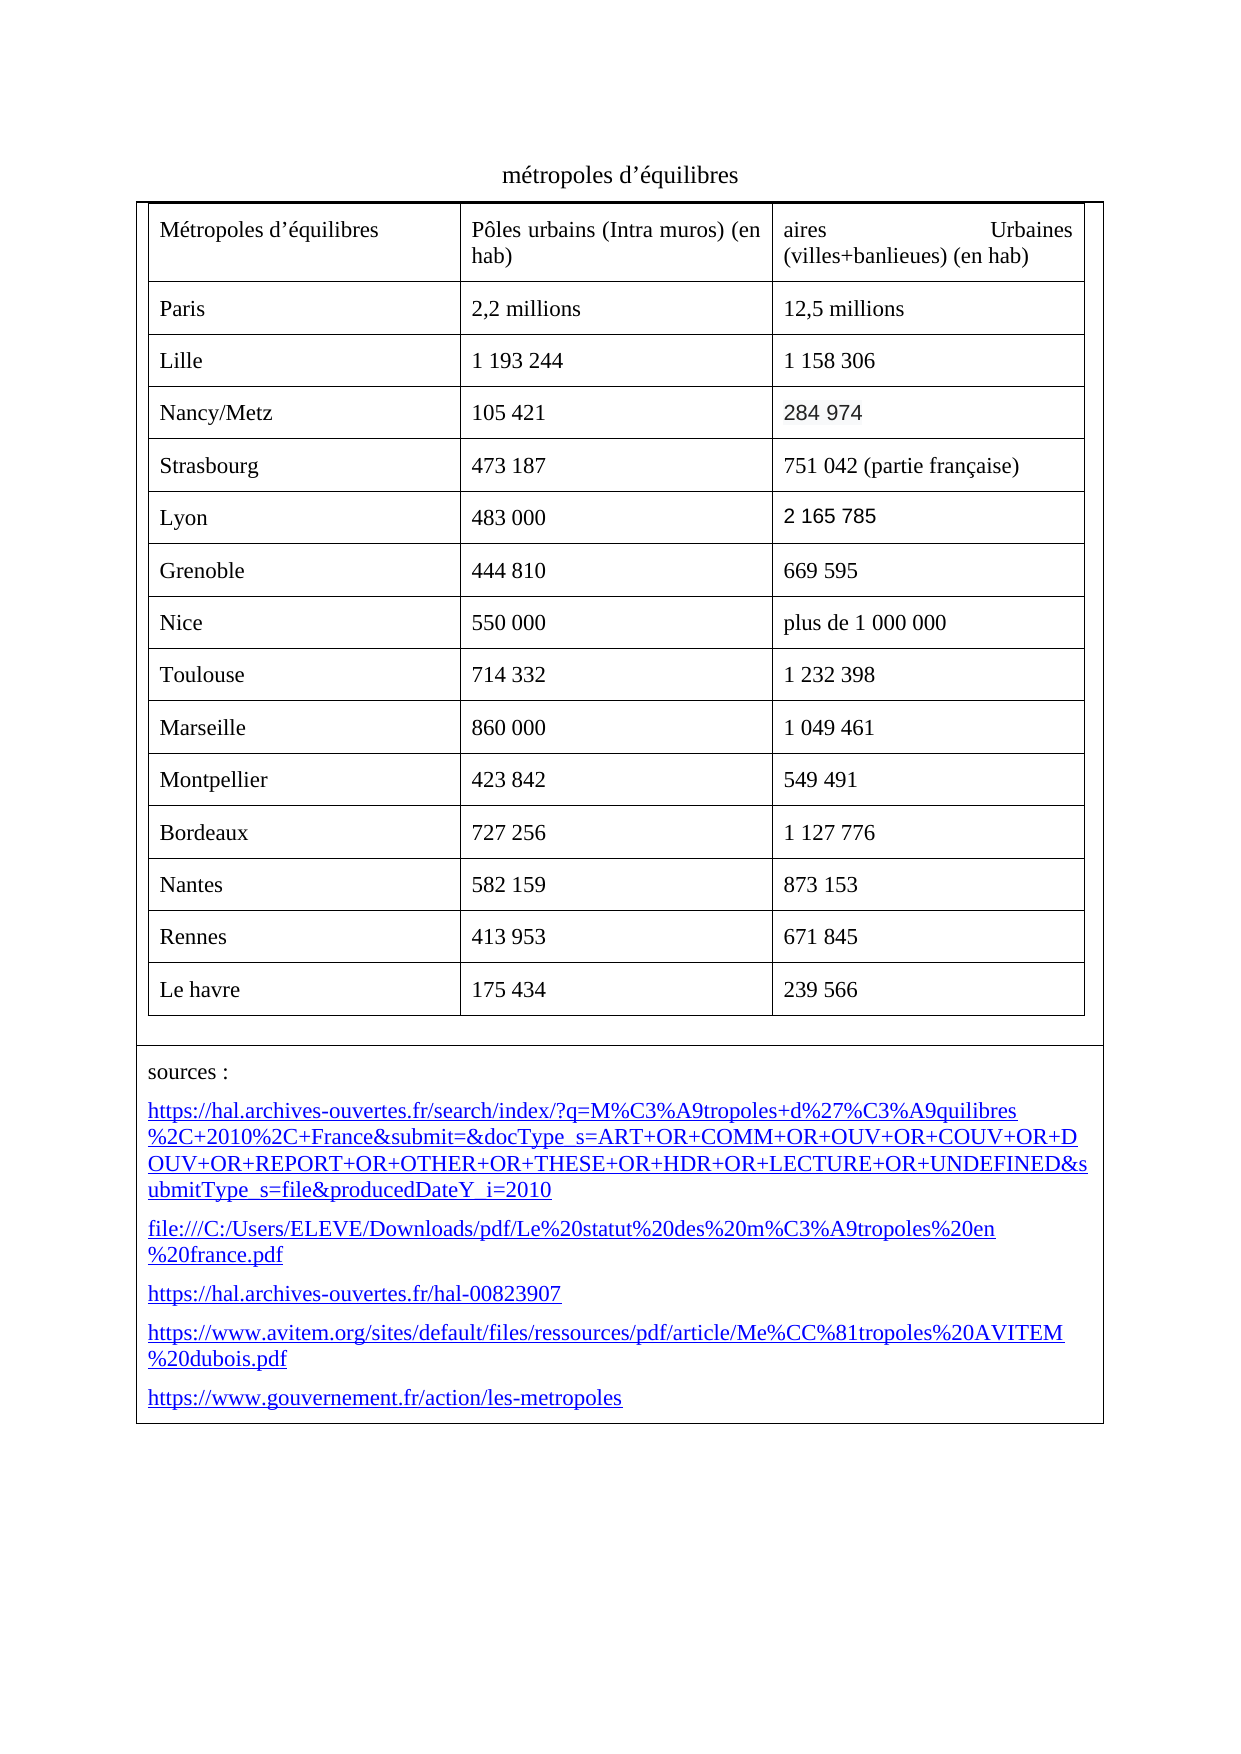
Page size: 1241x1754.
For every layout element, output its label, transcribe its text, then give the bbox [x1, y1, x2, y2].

text métropoles d’équilibres [148, 160, 1093, 189]
table_header [137, 203, 1103, 1044]
table_cell sources : https://hal.archives-ouvertes.fr/search/index/?q=M%C3%A9tropoles+d%27%C3%A9quilibres%2C+2010%2C+France&submit=&docType_s=ART+OR+COMM+OR+OUV+OR+COUV+OR+DOUV+OR+REPORT+OR+OTHER+OR+THESE+OR+HDR+OR+LECTURE+OR+UNDEFINED&submitType_s=file&producedDateY_i=2010 file:///C:/Users/ELEVE/Downloads/pdf/Le%20statut%20des%20m%C3%A9tropoles%20en%20france.pdf https://hal.archives-ouvertes.fr/hal-00823907 https://www.avitem.org/sites/default/files/ressources/pdf/article/Me%CC%81tropoles%20AVITEM%20dubois.pdf https://www.gouvernement.fr/action/les-metropoles [137, 1046, 1103, 1423]
